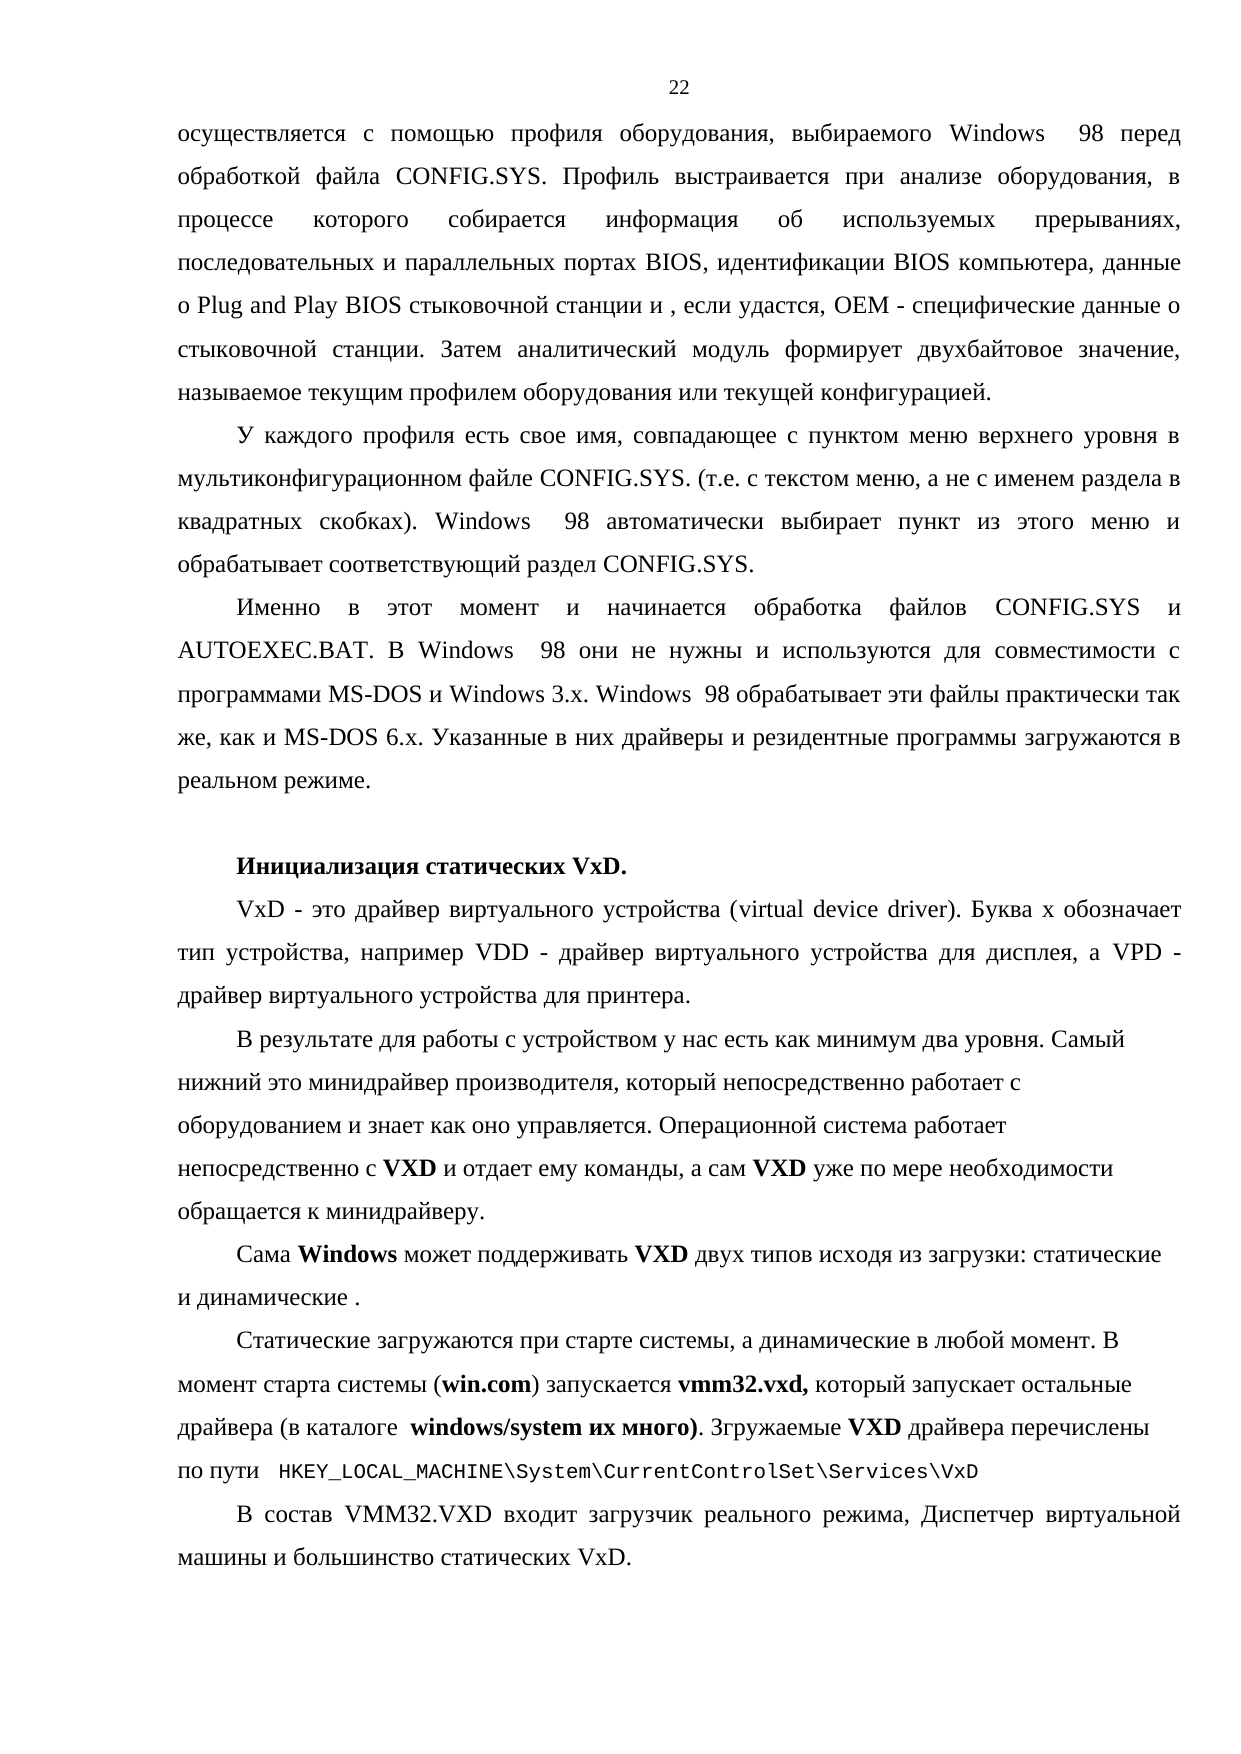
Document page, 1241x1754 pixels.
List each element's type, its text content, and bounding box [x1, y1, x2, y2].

list В состав VMM32.VXD входит загрузчик реального режима, Диспетчер виртуальной машины и большинство статических VxD. [177, 1499, 1181, 1571]
list Именно в этот момент и начинается обработка файлов CONFIG.SYS и AUTOEXEC.BAT. В Windows 98 они не нужны и используются для совместимости с программами MS-DOS и Windows 3.x. Windows 98 обрабатывает эти файлы практически так же, как и MS-DOS 6.x. Указанные в них драйверы и резидентные программы загружаются в реальном режиме. [177, 592, 1181, 794]
text Статические загружаются при старте системы, а динамические в любой момент. В момент старта системы (win.com) запускается vmm32.vxd, который запускает остальные драйвера (в каталоге windows/system их много). Згружаемые VXD драйвера перечислены по пути HKEY_LOCAL_MACHINE\System\CurrentControlSet\Services\VxD [177, 1326, 1181, 1484]
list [177, 118, 1181, 406]
text В результате для работы с устройством у нас есть как минимум два уровня. Самый нижний это минидрайвер производителя, который непосредственно работает с оборудованием и знает как оно управляется. Операционной система работает непосредственно с VXD и отдает ему команды, а сам VXD уже по мере необходимости обращается к минидрайверу. [177, 1024, 1181, 1225]
list VxD - это драйвер виртуального устройства (virtual device driver). Буква x обозначает тип устройства, например VDD - драйвер виртуального устройства для дисплея, а VPD - драйвер виртуального устройства для принтера. [177, 894, 1181, 1009]
list У каждого профиля есть свое имя, совпадающее с пунктом меню верхнего уровня в мультиконфигурационном файле CONFIG.SYS. (т.е. с текстом меню, а не с именем раздела в квадратных скобках). Windows 98 автоматически выбирает пункт из этого меню и обрабатывает соответствующий раздел CONFIG.SYS. [177, 420, 1181, 578]
text Сама Windows может поддерживать VXD двух типов исходя из загрузки: статические и динамические . [177, 1239, 1181, 1311]
list Инициализация статических VxD. [177, 851, 1181, 880]
